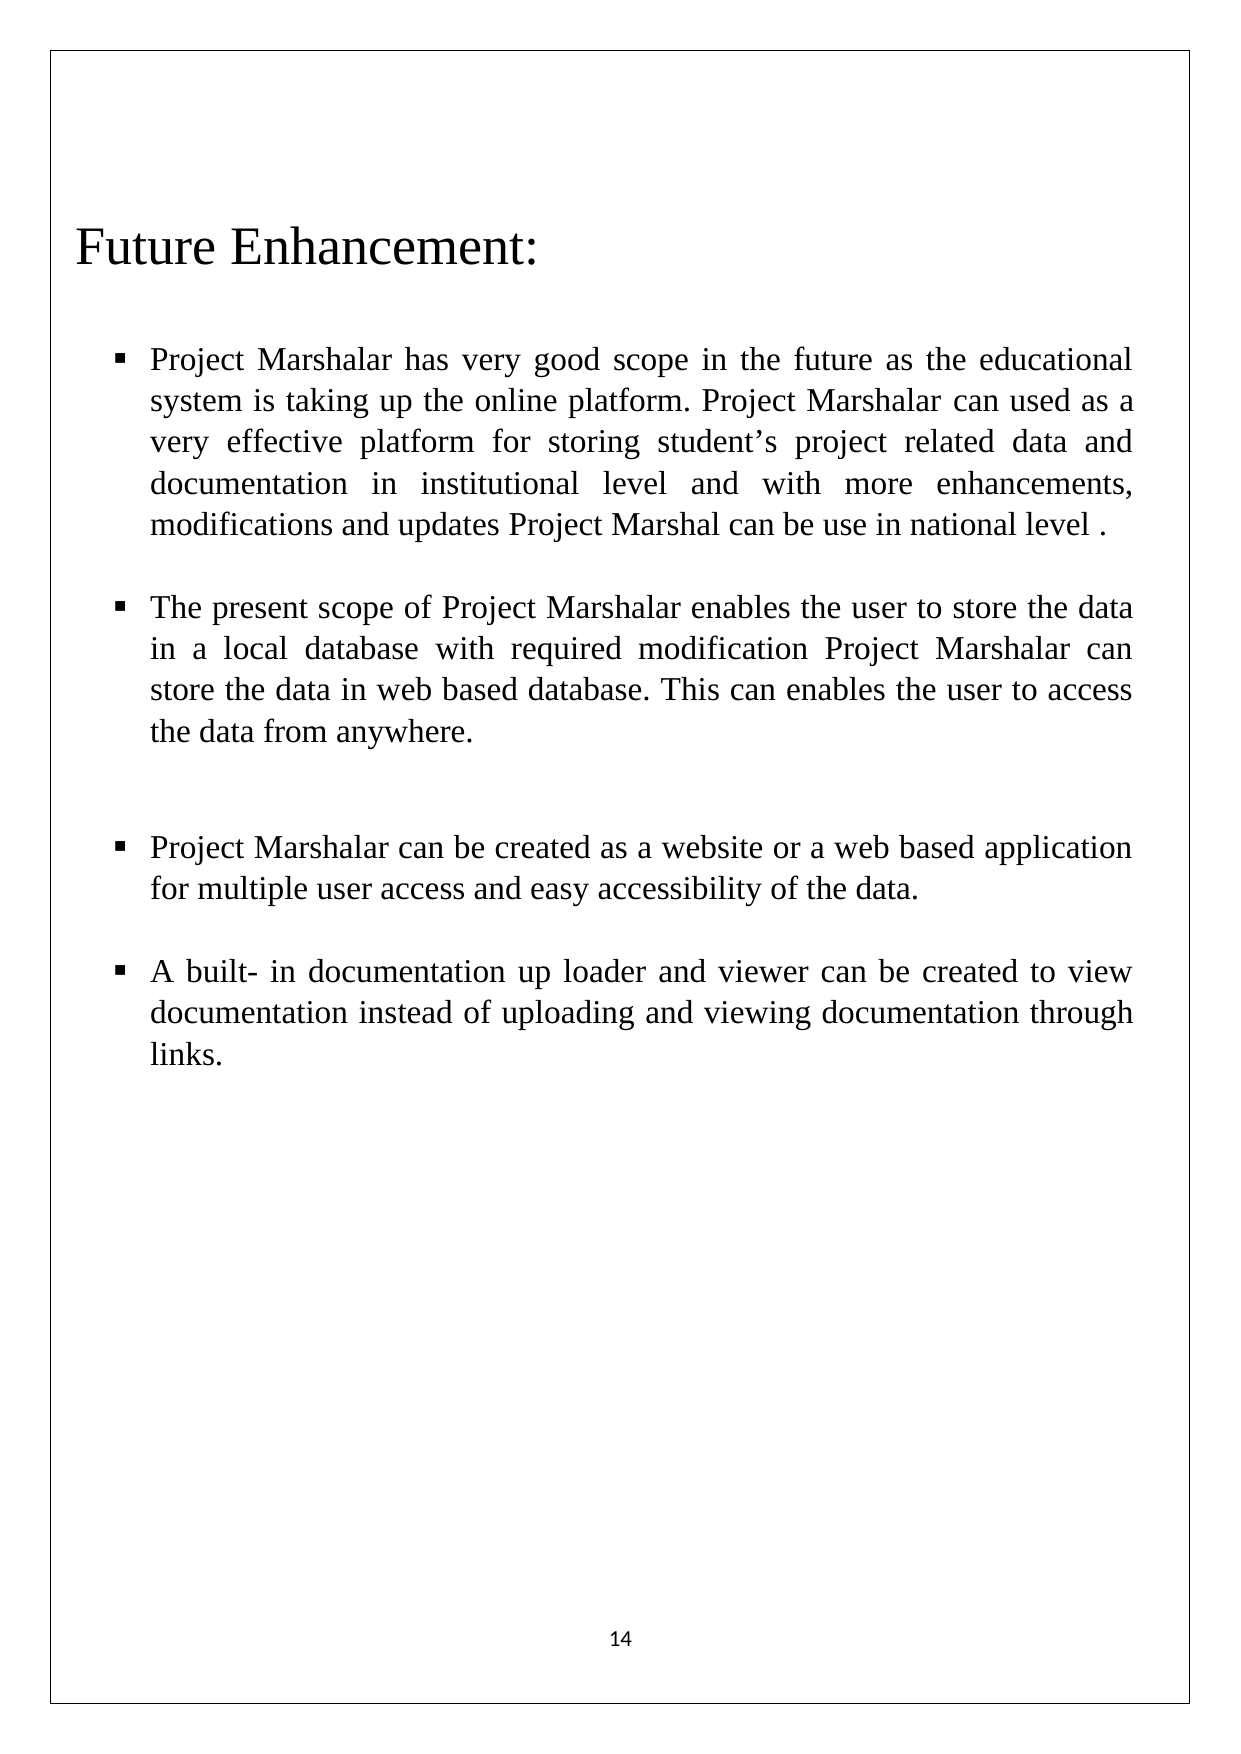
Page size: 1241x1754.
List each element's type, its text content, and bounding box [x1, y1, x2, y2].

list A built- in documentation up loader and viewer can be created to view documentation instead of uploading and viewing documentation through links. [112, 951, 1134, 1072]
list Project Marshalar has very good scope in the future as the educational system is taking up the online platform. Project Marshalar can used as a very effective platform for storing student’s project related data and documentation in institutional level and with more enhancements, modifications and updates Project Marshal can be use in national level . [112, 339, 1134, 543]
list Project Marshalar can be created as a website or a web based application for multiple user access and easy accessibility of the data. [112, 827, 1134, 907]
text Future Enhancement: [75, 214, 1165, 276]
list The present scope of Project Marshalar enables the user to store the data in a local database with required modification Project Marshalar can store the data in web based database. This can enables the user to access the data from anywhere. [112, 587, 1134, 749]
